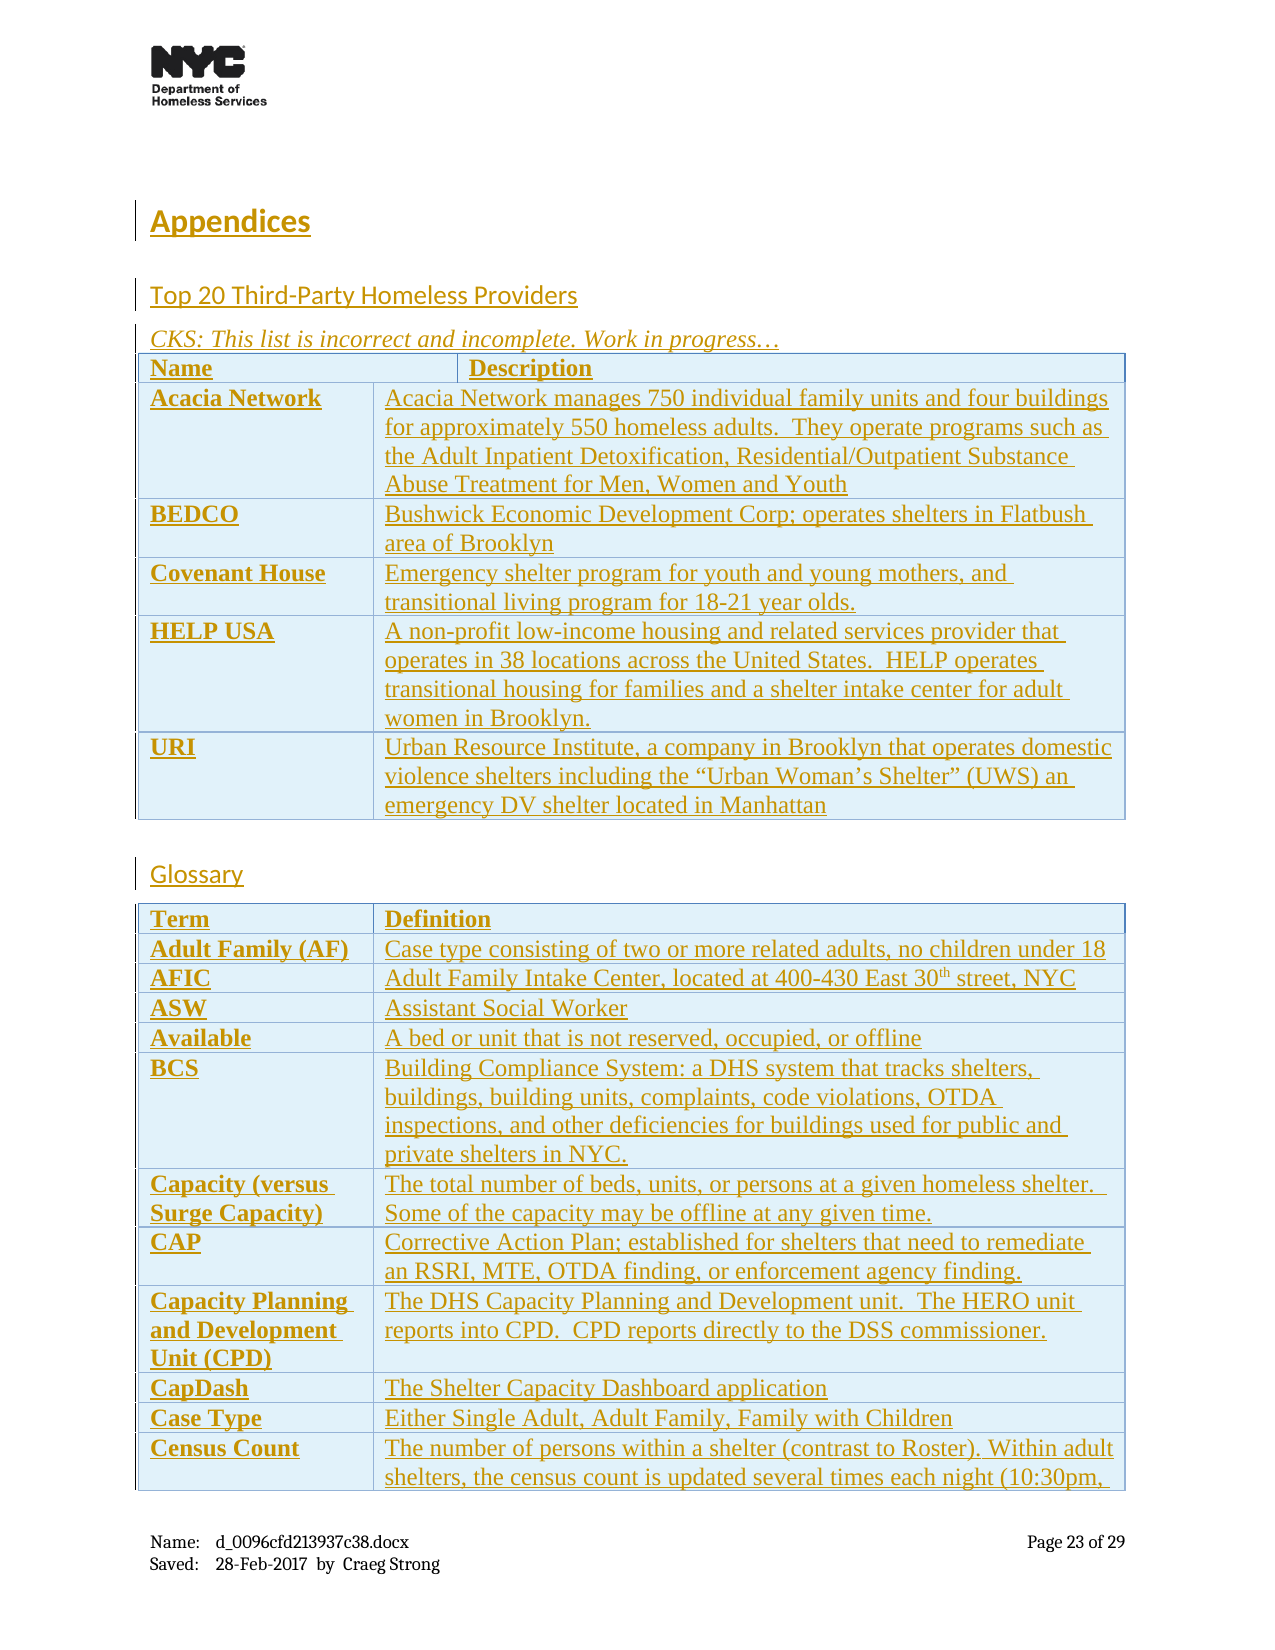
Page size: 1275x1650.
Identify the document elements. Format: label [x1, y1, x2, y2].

picture [150, 45, 271, 112]
